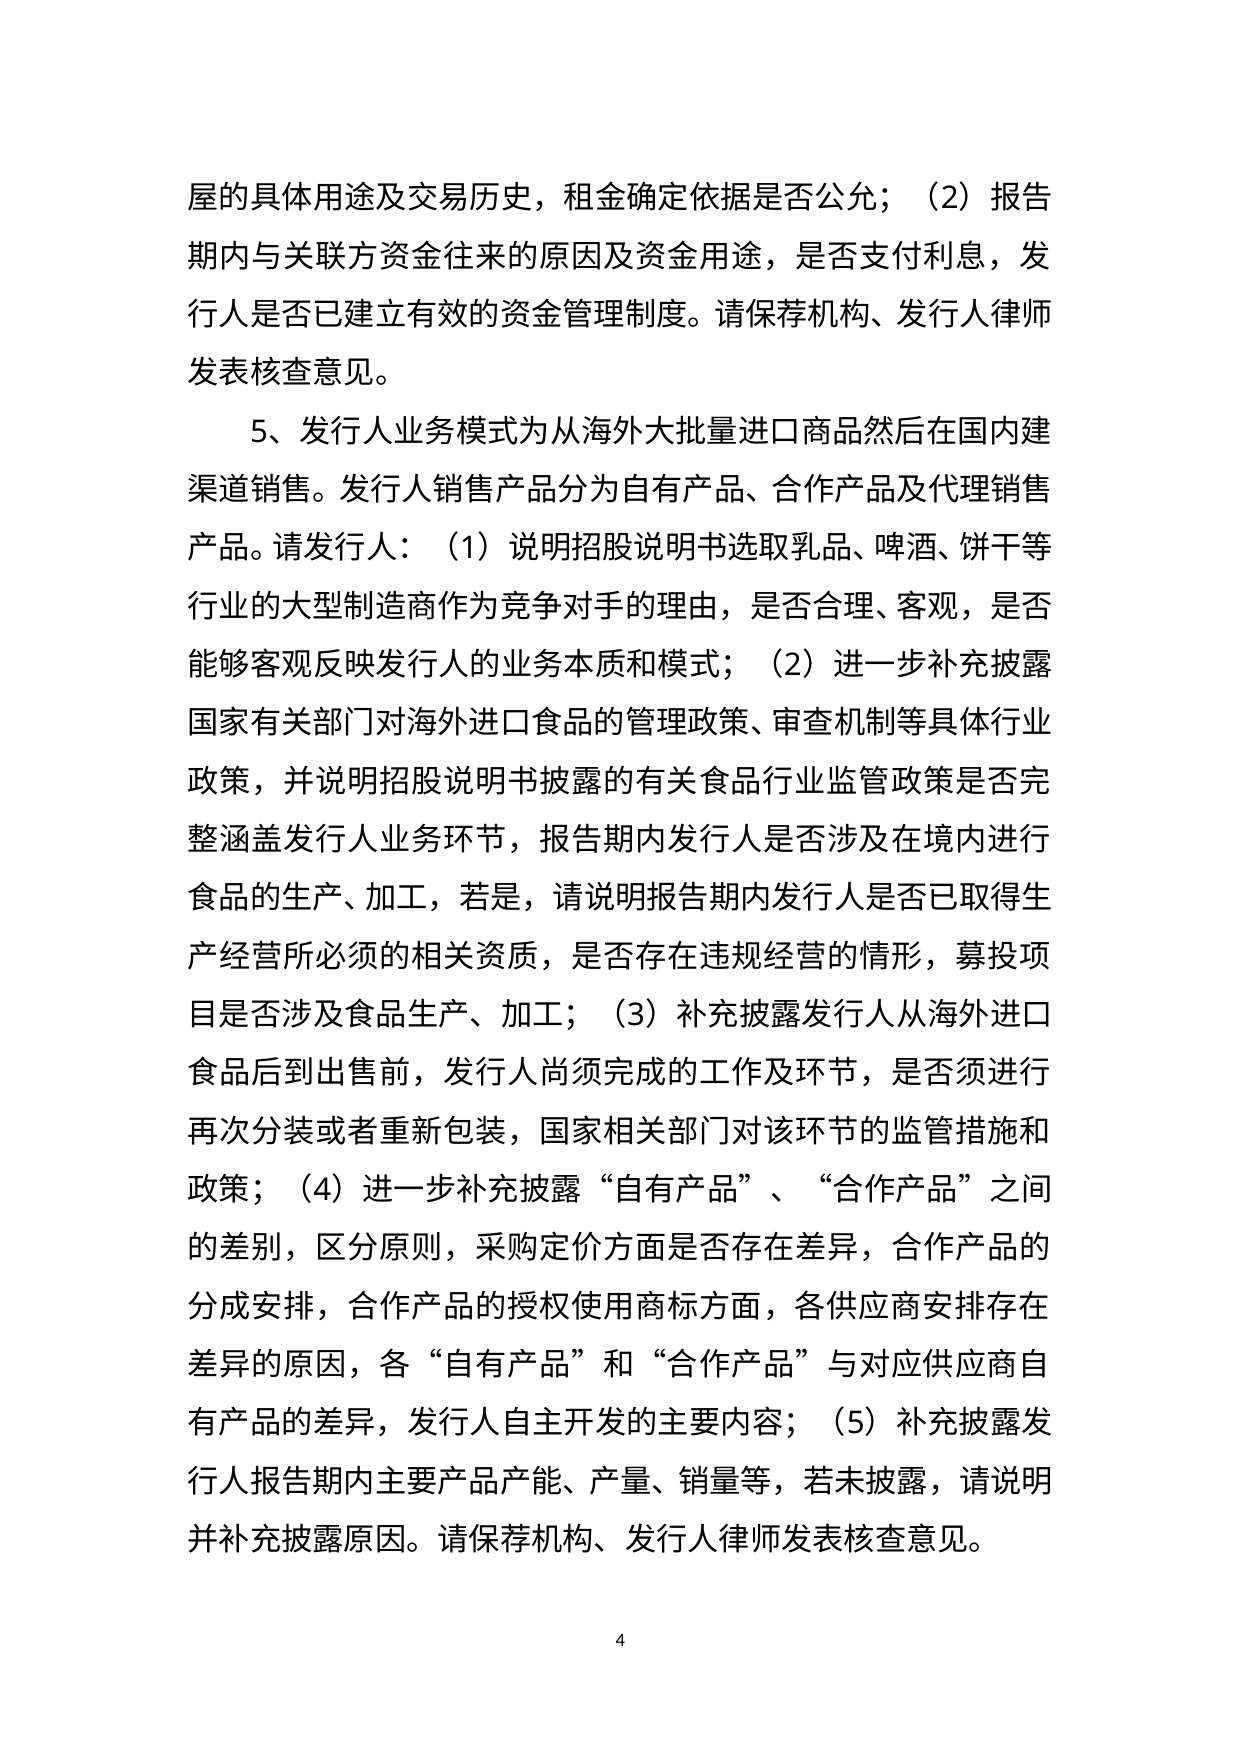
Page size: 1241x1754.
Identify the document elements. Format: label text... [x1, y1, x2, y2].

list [187, 454, 1053, 1562]
list 请发行人补充披露：（1）报告期内租赁实际控制人房屋的具体用途及交易历史，租金确定依据是否公允；（2）报告期内与关联方资金往来的原因及资金用途，是否支付利息，发行人是否已建立有效的资金管理制度。请保荐机构、发行人律师发表核查意见。 [187, 162, 1053, 454]
